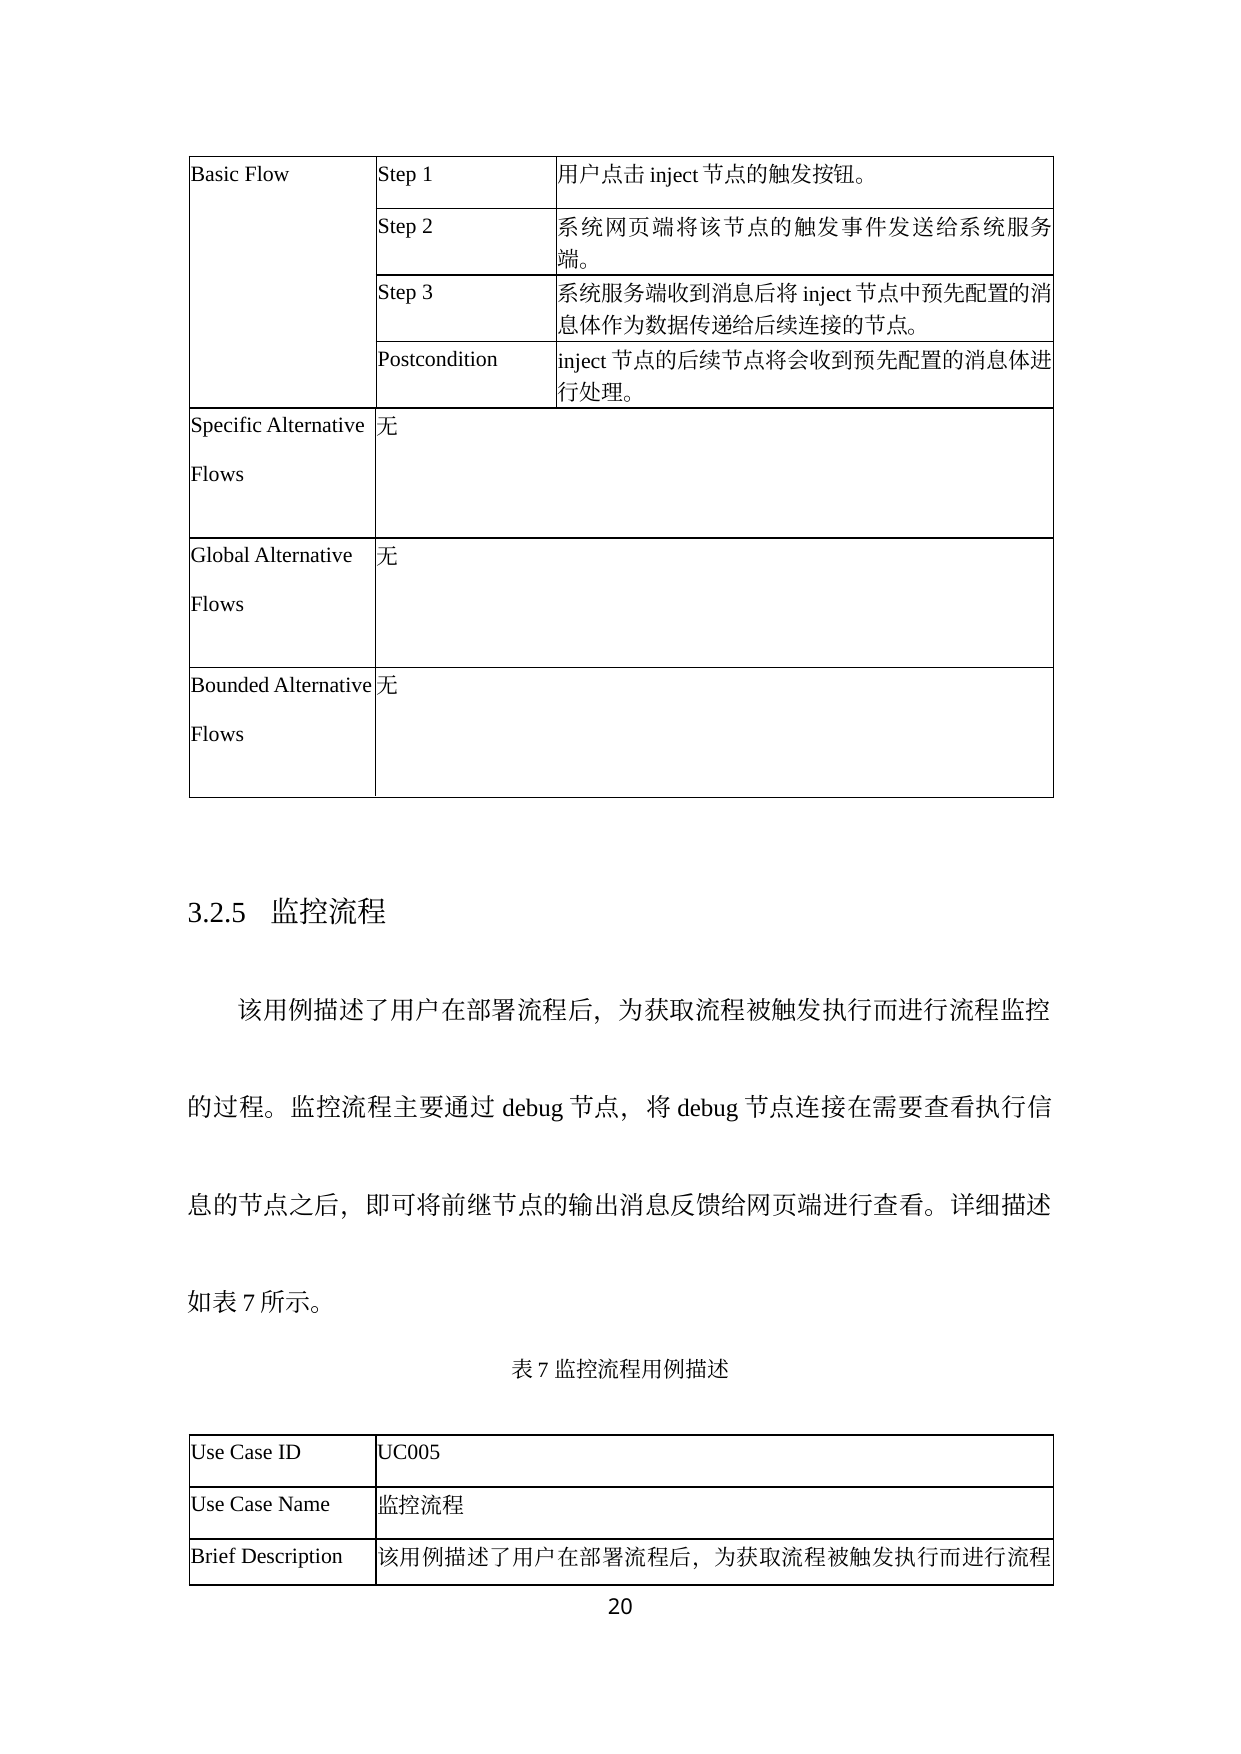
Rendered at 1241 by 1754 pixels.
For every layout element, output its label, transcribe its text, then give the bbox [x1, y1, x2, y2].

table_header Use Case ID [190, 1436, 375, 1486]
table_cell Use Case Name [190, 1488, 375, 1538]
table_cell 系统服务端收到消息后将inject节点中预先配置的消息体作为数据传递给后续连接的节点。 [557, 276, 1053, 341]
text 表7 监控流程用例描述 [187, 1351, 1053, 1384]
table_cell Step 1 [377, 157, 556, 208]
table_cell 无 [376, 539, 1053, 667]
table_cell 监控流程 [377, 1488, 1053, 1538]
table_cell 无 [376, 409, 1053, 537]
table_cell Global Alternative Flows [190, 539, 375, 667]
table_cell inject节点的后续节点将会收到预先配置的消息体进行处理。 [557, 342, 1053, 407]
table_cell 用户点击inject节点的触发按钮。 [557, 157, 1053, 208]
text 该用例描述了用户在部署流程后，为获取流程被触发执行而进行流程监控的过程。监控流程主要通过debug节点，将debug节点连接在需要查看执行信息的节点之后，即可将前继节点的输出消息反馈给网页端进行查看。详细描述如表7所示。 [187, 976, 1053, 1333]
table_cell Postcondition [377, 342, 556, 407]
table_cell 无 [376, 668, 1053, 796]
table_header UC005 [377, 1436, 1053, 1486]
table_cell 系统网页端将该节点的触发事件发送给系统服务端。 [557, 209, 1053, 274]
list 监控流程 [187, 877, 1053, 942]
table_cell Basic Flow [190, 157, 376, 407]
table_cell Specific Alternative Flows [190, 409, 375, 537]
table_cell Step 3 [377, 276, 556, 341]
table_cell Bounded Alternative Flows [190, 668, 375, 796]
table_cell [377, 1540, 1053, 1584]
table_cell Step 2 [377, 209, 556, 274]
table_cell Brief Description [190, 1540, 375, 1584]
